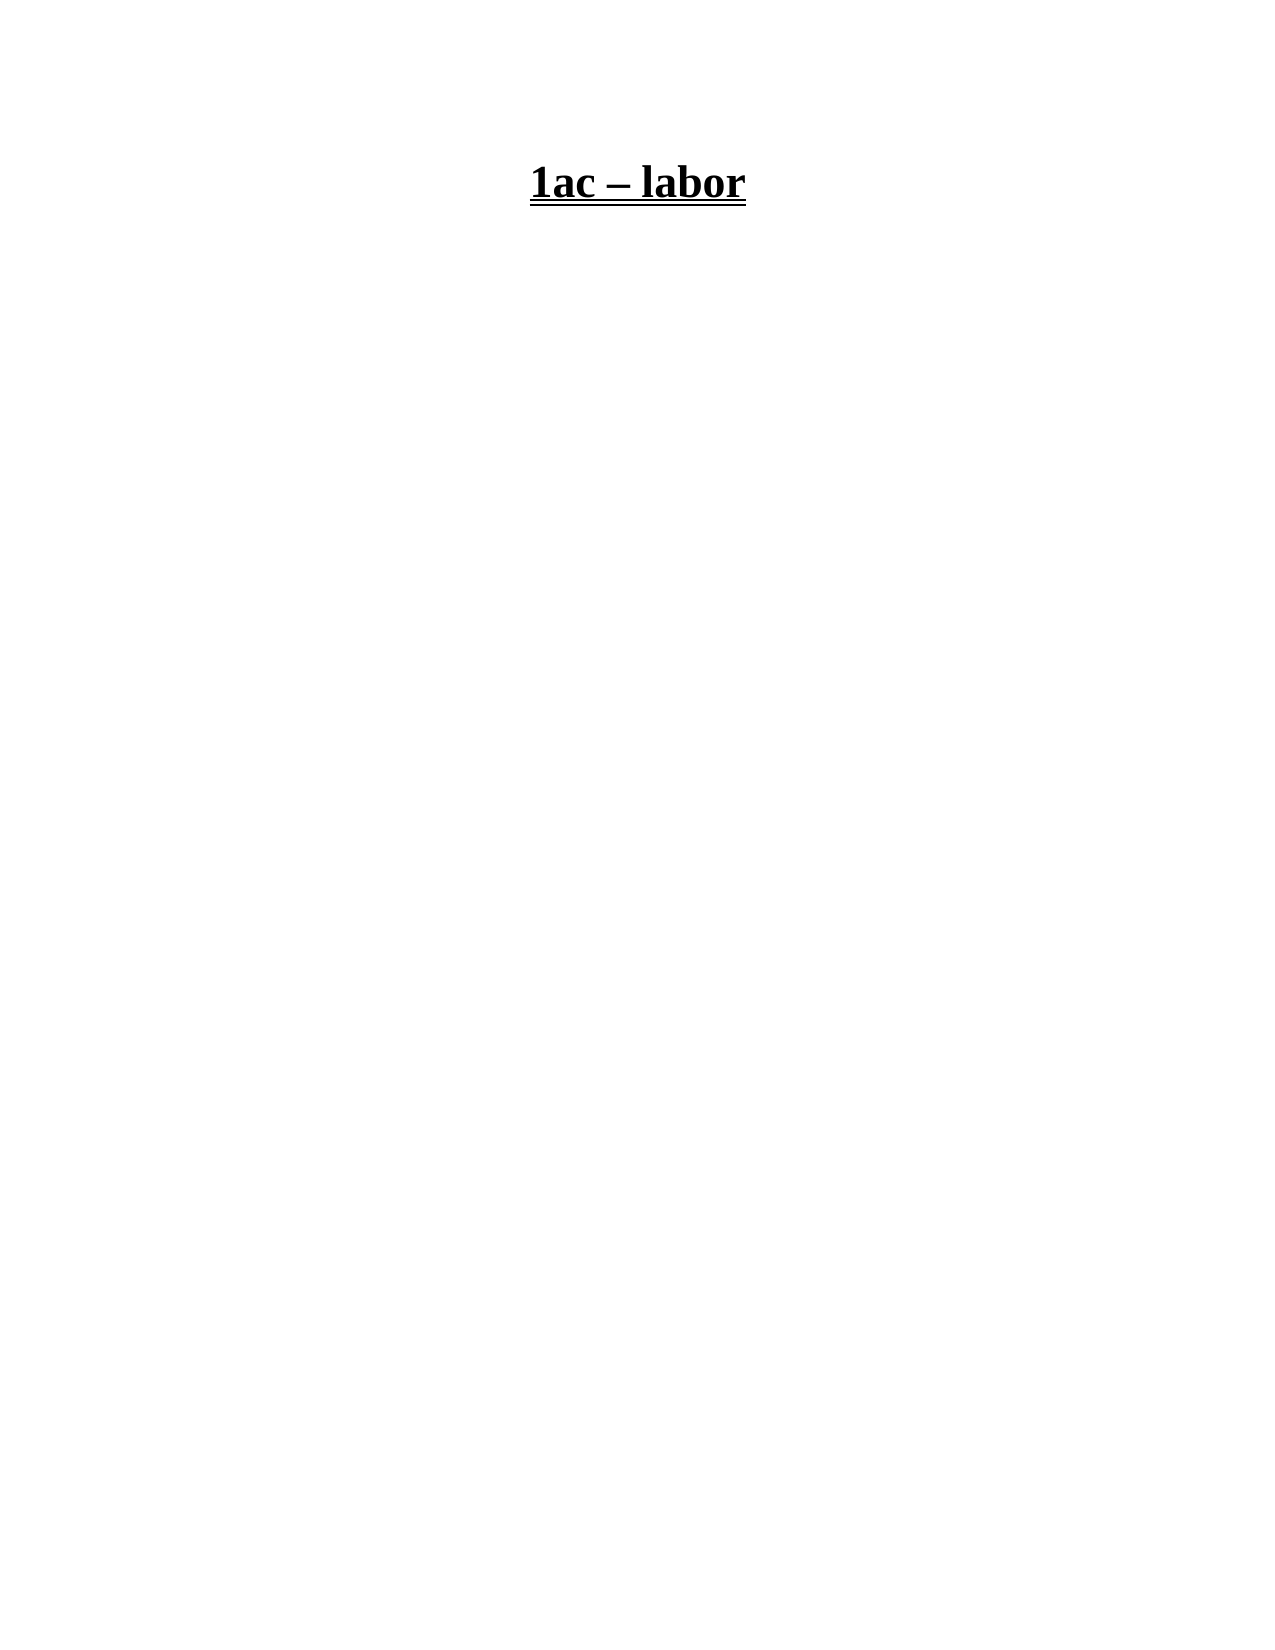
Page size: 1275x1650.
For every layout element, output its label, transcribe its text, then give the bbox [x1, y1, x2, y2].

subtitle 1ac – labor [187, 154, 1087, 207]
